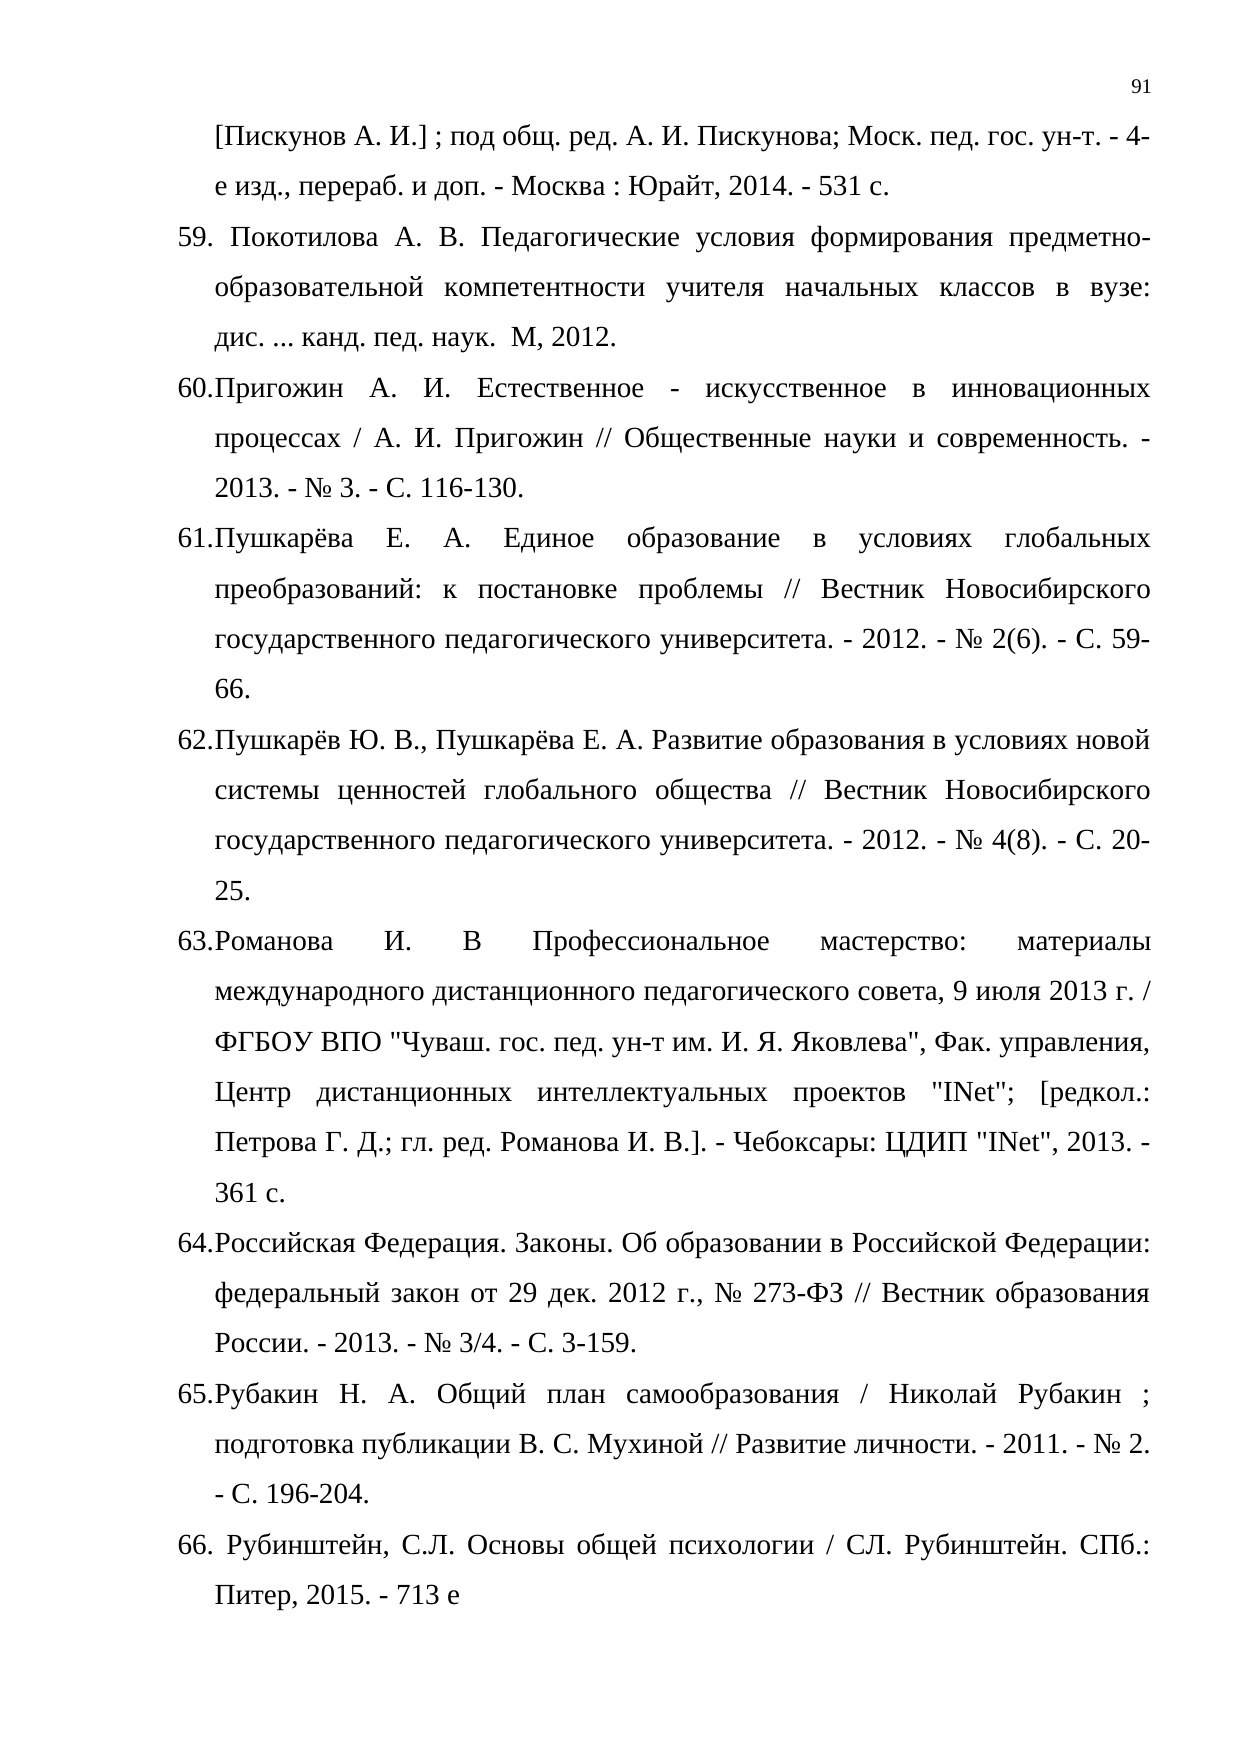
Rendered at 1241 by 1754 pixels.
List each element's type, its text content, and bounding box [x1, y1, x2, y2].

list Пригожин А. И. Естественное - искусственное в инновационных процессах / А. И. Пригожин // Общественные науки и современность. - 2013. - № 3. - С. 116-130. [177, 370, 1152, 504]
list Покотилова А. В. Педагогические условия формирования предметно-образовательной компетентности учителя начальных классов в вузе: дис. ... канд. пед. наук. М, 2012. [177, 219, 1152, 353]
list Рубинштейн, С.Л. Основы общей психологии / СЛ. Рубинштейн. СПб.: Питер, 2015. - 713 е [177, 1527, 1152, 1611]
list Рубакин Н. А. Общий план самообразования / Николай Рубакин ; подготовка публикации В. С. Мухиной // Развитие личности. - 2011. - № 2. - С. 196-204. [177, 1376, 1152, 1510]
list Пушкарёва Е. А. Единое образование в условиях глобальных преобразований: к постановке проблемы // Вестник Новосибирского государственного педагогического университета. - 2012. - № 2(6). - С. 59-66. [177, 521, 1152, 705]
list Романова И. В Профессиональное мастерство: материалы международного дистанционного педагогического совета, 9 июля 2013 г. / ФГБОУ ВПО "Чуваш. гос. пед. ун-т им. И. Я. Яковлева", Фак. управления, Центр дистанционных интеллектуальных проектов "INet"; [редкол.: Петрова Г. Д.; гл. ред. Романова И. В.]. - Чебоксары: ЦДИП "INet", 2013. - 361 с. [177, 923, 1152, 1208]
list Пушкарёв Ю. В., Пушкарёва Е. А. Развитие образования в условиях новой системы ценностей глобального общества // Вестник Новосибирского государственного педагогического университета. - 2012. - № 4(8). - С. 20-25. [177, 722, 1152, 906]
list Российская Федерация. Законы. Об образовании в Российской Федерации: федеральный закон от 29 дек. 2012 г., № 273-ФЗ // Вестник образования России. - 2013. - № 3/4. - С. 3-159. [177, 1225, 1152, 1359]
